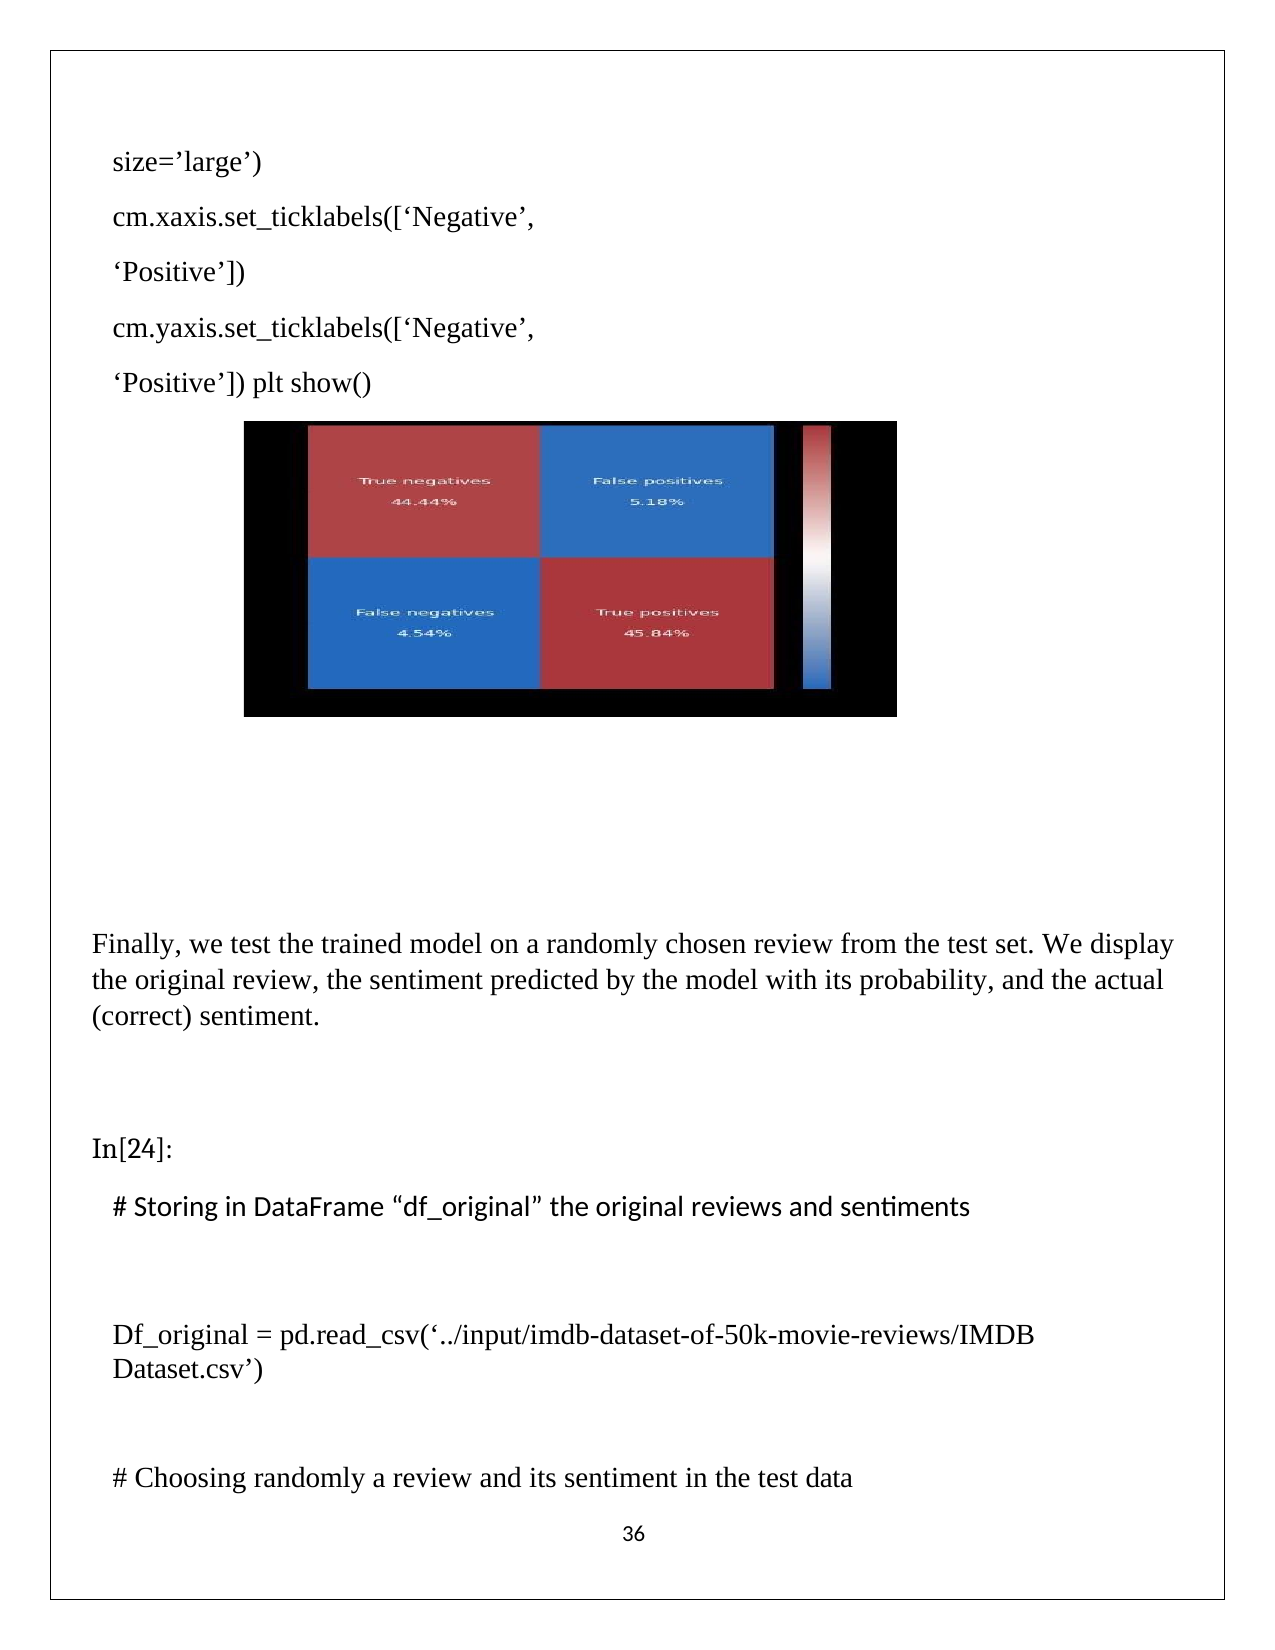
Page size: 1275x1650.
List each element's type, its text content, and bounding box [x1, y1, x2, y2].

subtitle In[24]: [92, 1132, 1175, 1166]
picture [243, 421, 897, 716]
text # Choosing randomly a review and its sentiment in the test data [112, 1461, 1175, 1494]
text Finally, we test the trained model on a randomly chosen review from the test set. We display the original review, the sentiment predicted by the model with its probability, and the actual (correct) sentiment. [92, 926, 1175, 1032]
text Df_original = pd.read_csv(‘../input/imdb-dataset-of-50k-movie-reviews/IMDB Dataset.csv’) [112, 1317, 1175, 1384]
text # Storing in DataFrame “df_original” the original reviews and sentiments [112, 1188, 1175, 1223]
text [112, 144, 595, 398]
